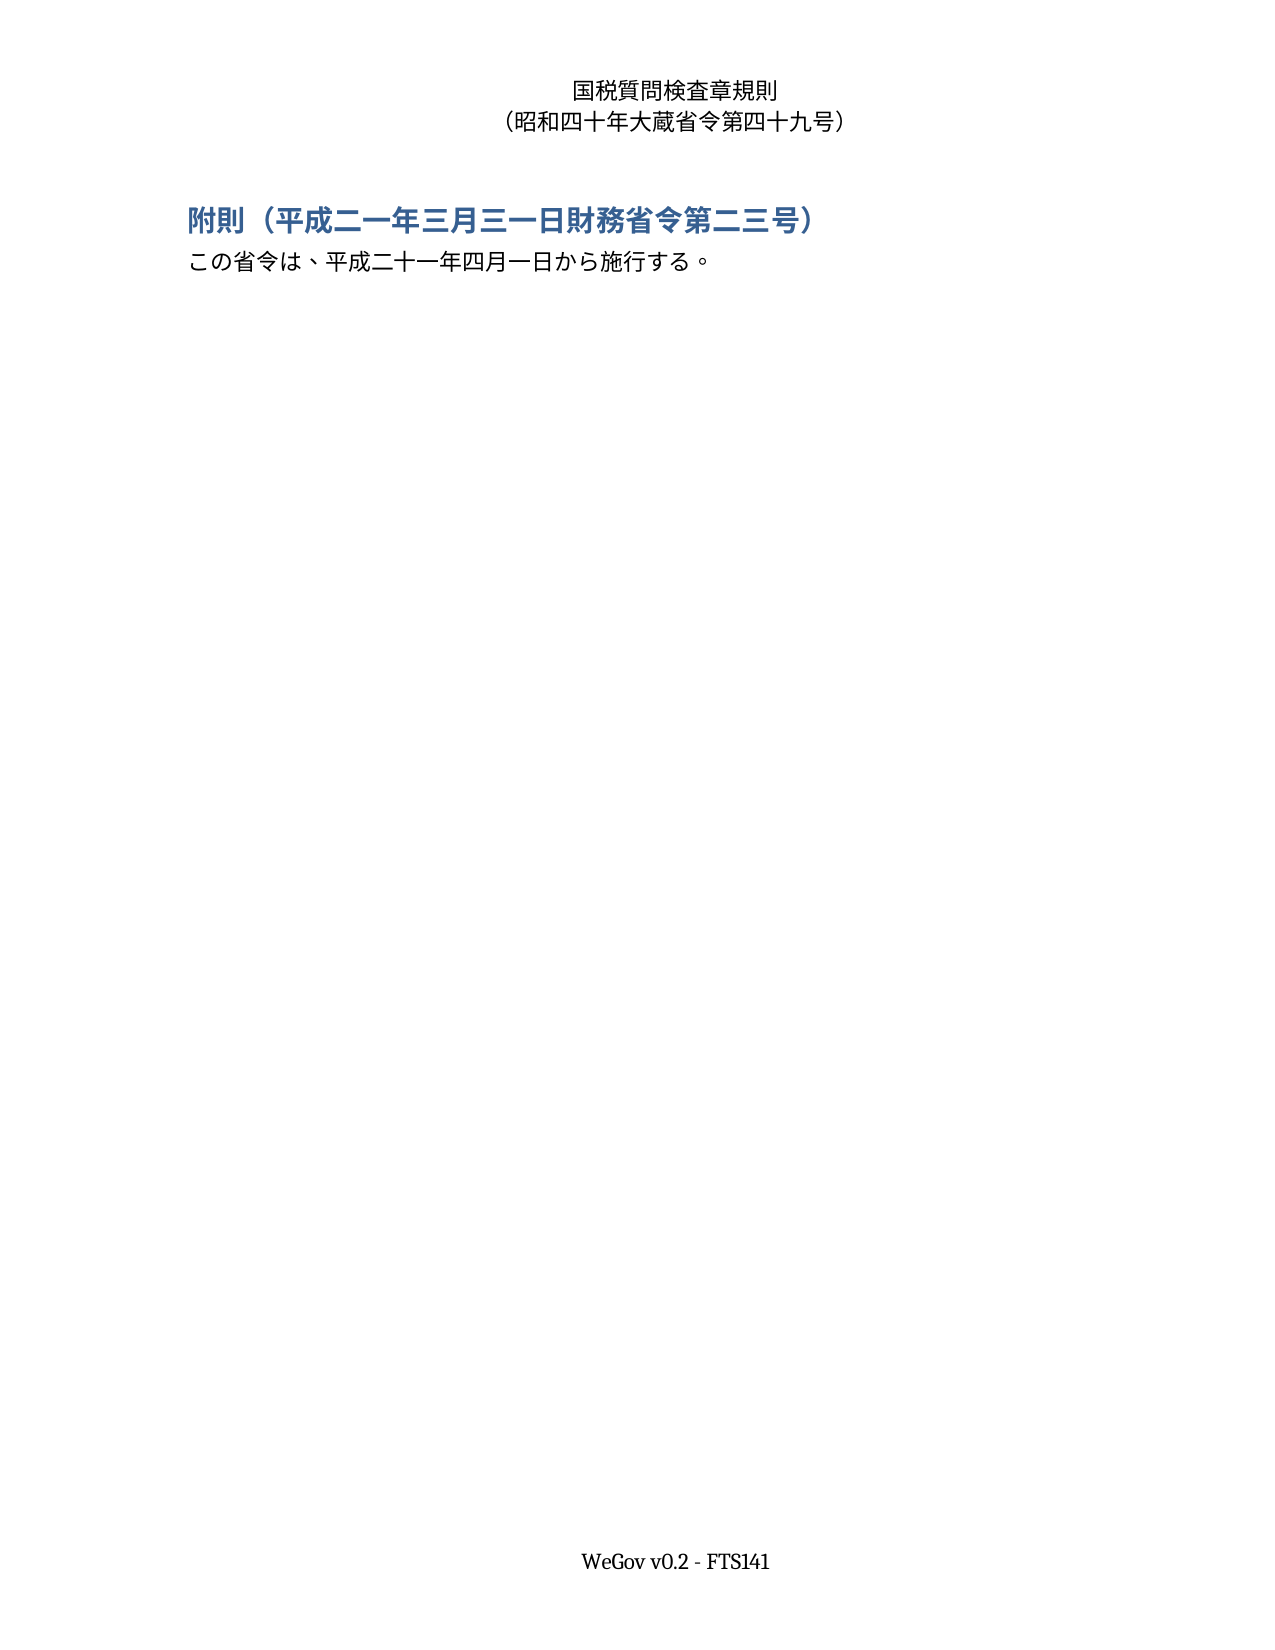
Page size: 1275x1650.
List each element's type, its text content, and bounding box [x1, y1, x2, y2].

subtitle 附則（平成二一年三月三一日財務省令第二三号） [187, 200, 1087, 240]
text この省令は、平成二十一年四月一日から施行する。 [187, 246, 1087, 277]
